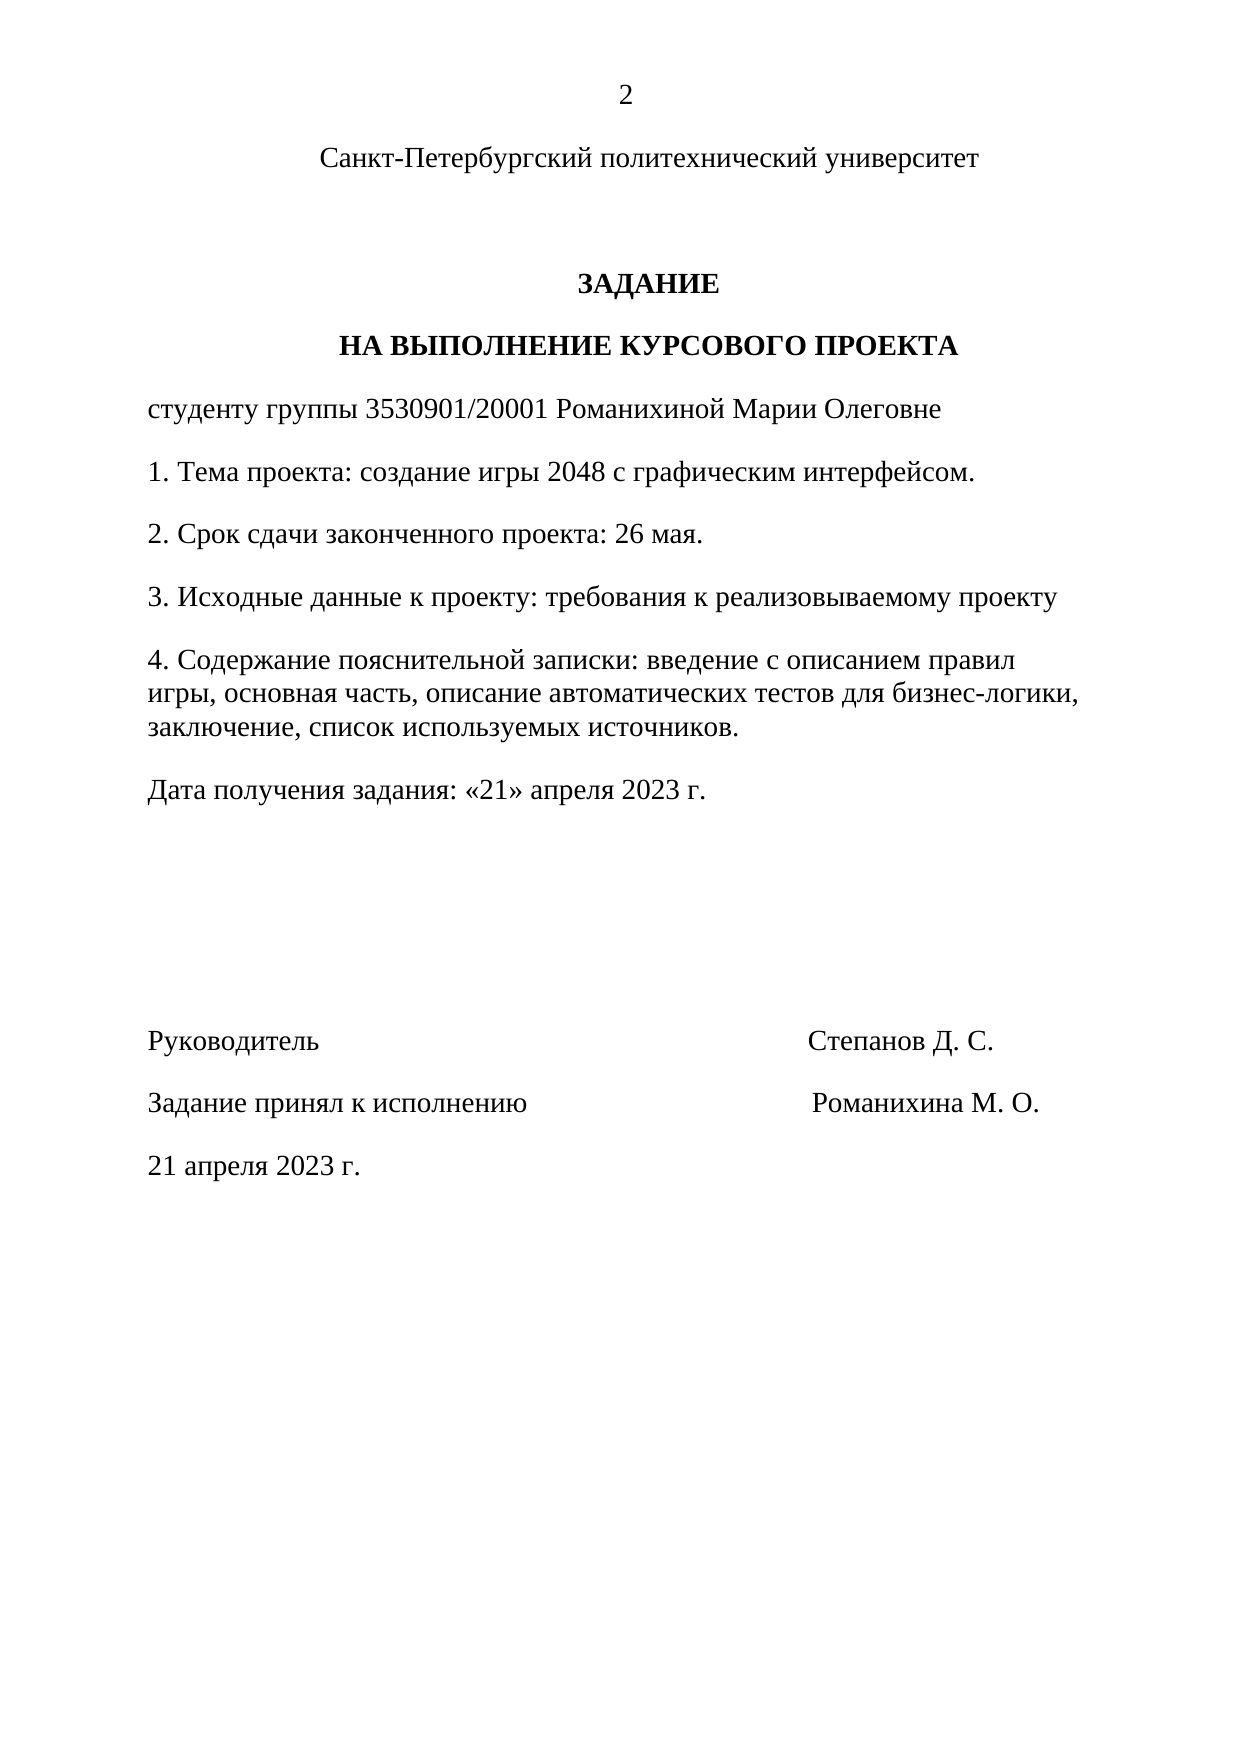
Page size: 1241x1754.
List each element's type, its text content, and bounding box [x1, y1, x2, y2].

text Задание принял к исполнению Романихина М. О. 21 апреля 2023 г. [147, 1085, 1042, 1181]
text Руководитель Степанов Д. С. [147, 1023, 1180, 1056]
text ЗАДАНИЕ [317, 266, 980, 299]
text НА ВЫПОЛНЕНИЕ КУРСОВОГО ПРОЕКТА [317, 328, 980, 362]
text Санкт-Петербургский политехнический университет [318, 140, 980, 174]
list Исходные данные к проекту: требования к реализовываемому проекту [147, 579, 1180, 613]
text студенту группы 3530901/20001 Романихиной Марии Олеговне [147, 391, 1180, 425]
list Тема проекта: создание игры 2048 с графическим интерфейсом. [147, 454, 1117, 487]
list Содержание пояснительной записки: введение с описанием правил игры, основная часть, описание автоматических тестов для бизнес-логики, заключение, список используемых источников. [147, 642, 1091, 742]
text Дата получения задания: «21» апреля 2023 г. [147, 772, 1180, 805]
list Срок сдачи законченного проекта: 26 мая. [147, 516, 1180, 550]
